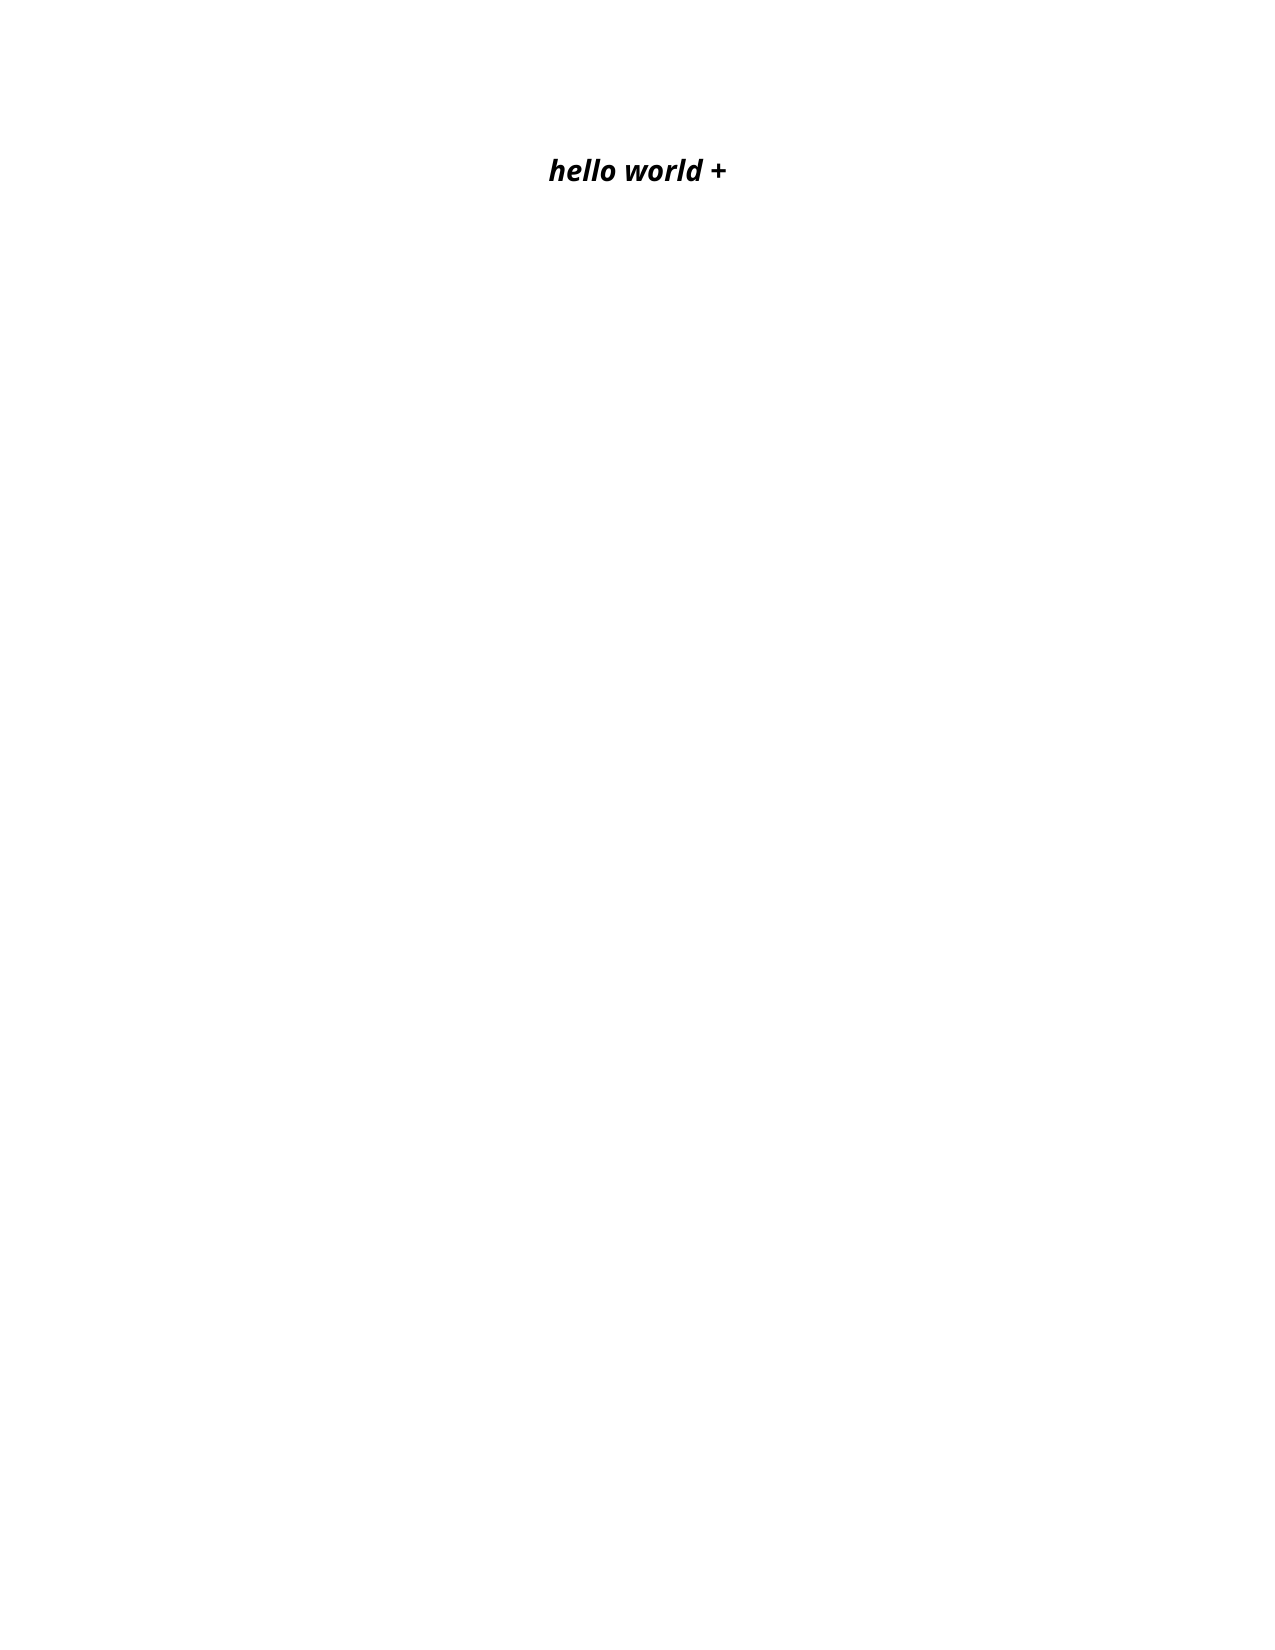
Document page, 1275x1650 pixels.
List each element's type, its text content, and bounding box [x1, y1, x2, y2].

text hello world + [150, 150, 1125, 190]
